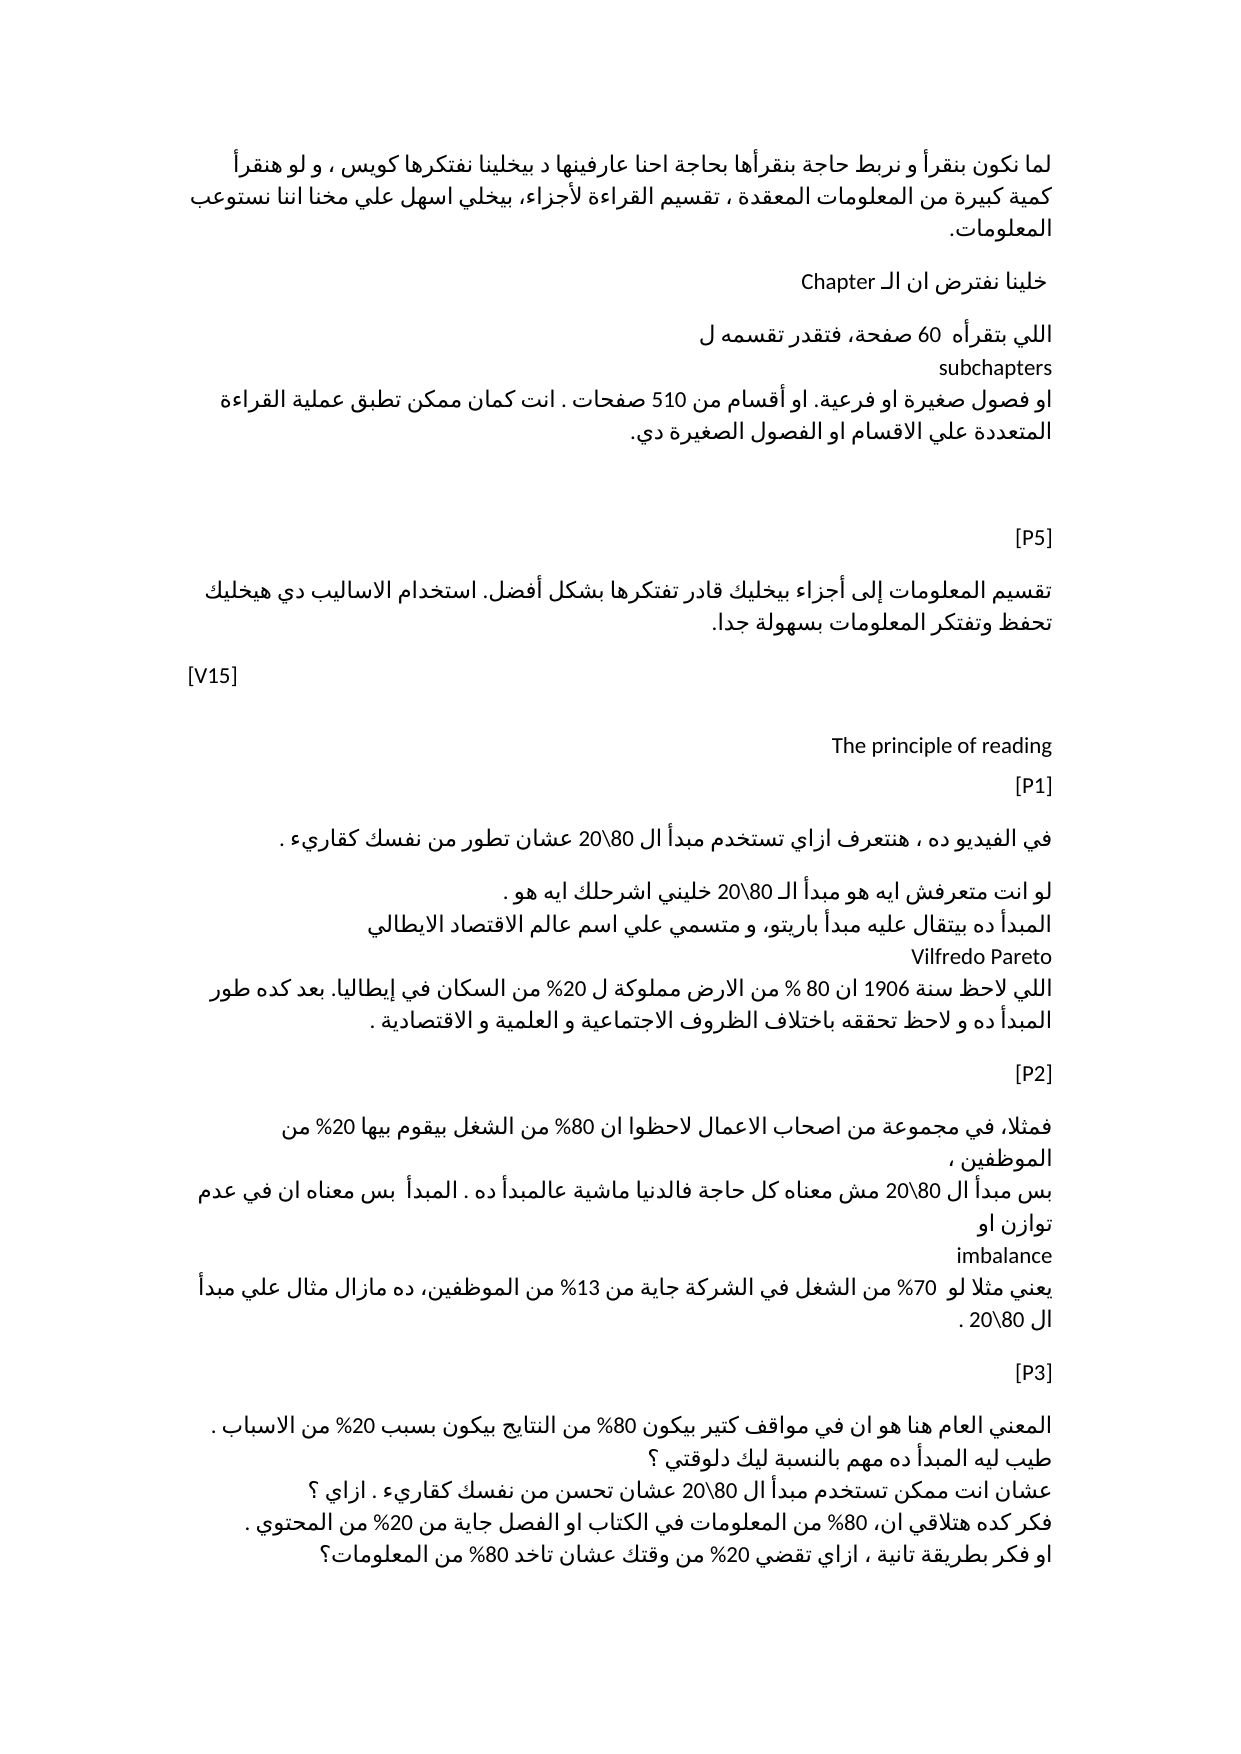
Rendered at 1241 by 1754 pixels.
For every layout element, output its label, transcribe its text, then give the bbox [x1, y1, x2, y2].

subtitle The principle of reading [187, 731, 1053, 759]
text فمثلا، في مجموعة من اصحاب الاعمال لاحظوا ان 80% من الشغل بيقوم بيها 20% من الموظفين ، بس مبدأ ال 80\20 مش معناه كل حاجة فالدنيا ماشية عالمبدأ ده . المبدأ بس معناه ان في عدم توازن او imbalance يعني مثلا لو 70% من الشغل في الشركة جاية من 13% من الموظفين، ده مازال مثال علي مبدأ ال 80\20 . [187, 1112, 1053, 1333]
text خلينا نفترض ان الـ Chapter [187, 267, 1053, 295]
text [P2] [187, 1059, 1053, 1087]
text اللي بتقرأه 60 صفحة، فتقدر تقسمه ل subchapters او فصول صغيرة او فرعية. او أقسام من 510 صفحات . انت كمان ممكن تطبق عملية القراءة المتعددة علي الاقسام او الفصول الصغيرة دي. [187, 320, 1053, 445]
text المعني العام هنا هو ان في مواقف كتير بيكون 80% من النتايج بيكون بسبب 20% من الاسباب . طيب ليه المبدأ ده مهم بالنسبة ليك دلوقتي ؟ عشان انت ممكن تستخدم مبدأ ال 80\20 عشان تحسن من نفسك كقاريء . ازاي ؟ فكر كده هتلاقي ان، 80% من المعلومات في الكتاب او الفصل جاية من 20% من المحتوي . او فكر بطريقة تانية ، ازاي تقضي 20% من وقتك عشان تاخد 80% من المعلومات؟ [187, 1411, 1053, 1568]
text [P5] [187, 523, 1053, 551]
text لما نكون بنقرأ و نربط حاجة بنقرأها بحاجة احنا عارفينها د بيخلينا نفتكرها كويس ، و لو هنقرأ كمية كبيرة من المعلومات المعقدة ، تقسيم القراءة لأجزاء، بيخلي اسهل علي مخنا اننا نستوعب المعلومات. [187, 150, 1053, 242]
text [P1] [187, 771, 1053, 799]
text [V15] [187, 661, 1053, 689]
text في الفيديو ده ، هنتعرف ازاي تستخدم مبدأ ال 80\20 عشان تطور من نفسك كقاريء . [187, 824, 1053, 852]
text لو انت متعرفش ايه هو مبدأ الـ 80\20 خليني اشرحلك ايه هو . المبدأ ده بيتقال عليه مبدأ باريتو، و متسمي علي اسم عالم الاقتصاد الايطالي Vilfredo Pareto اللي لاحظ سنة 1906 ان 80 % من الارض مملوكة ل 20% من السكان في إيطاليا. بعد كده طور المبدأ ده و لاحظ تحققه باختلاف الظروف الاجتماعية و العلمية و الاقتصادية . [187, 877, 1053, 1034]
text [P3] [187, 1358, 1053, 1386]
text تقسيم المعلومات إلى أجزاء بيخليك قادر تفتكرها بشكل أفضل. استخدام الاساليب دي هيخليك تحفظ وتفتكر المعلومات بسهولة جدا. [187, 576, 1053, 636]
